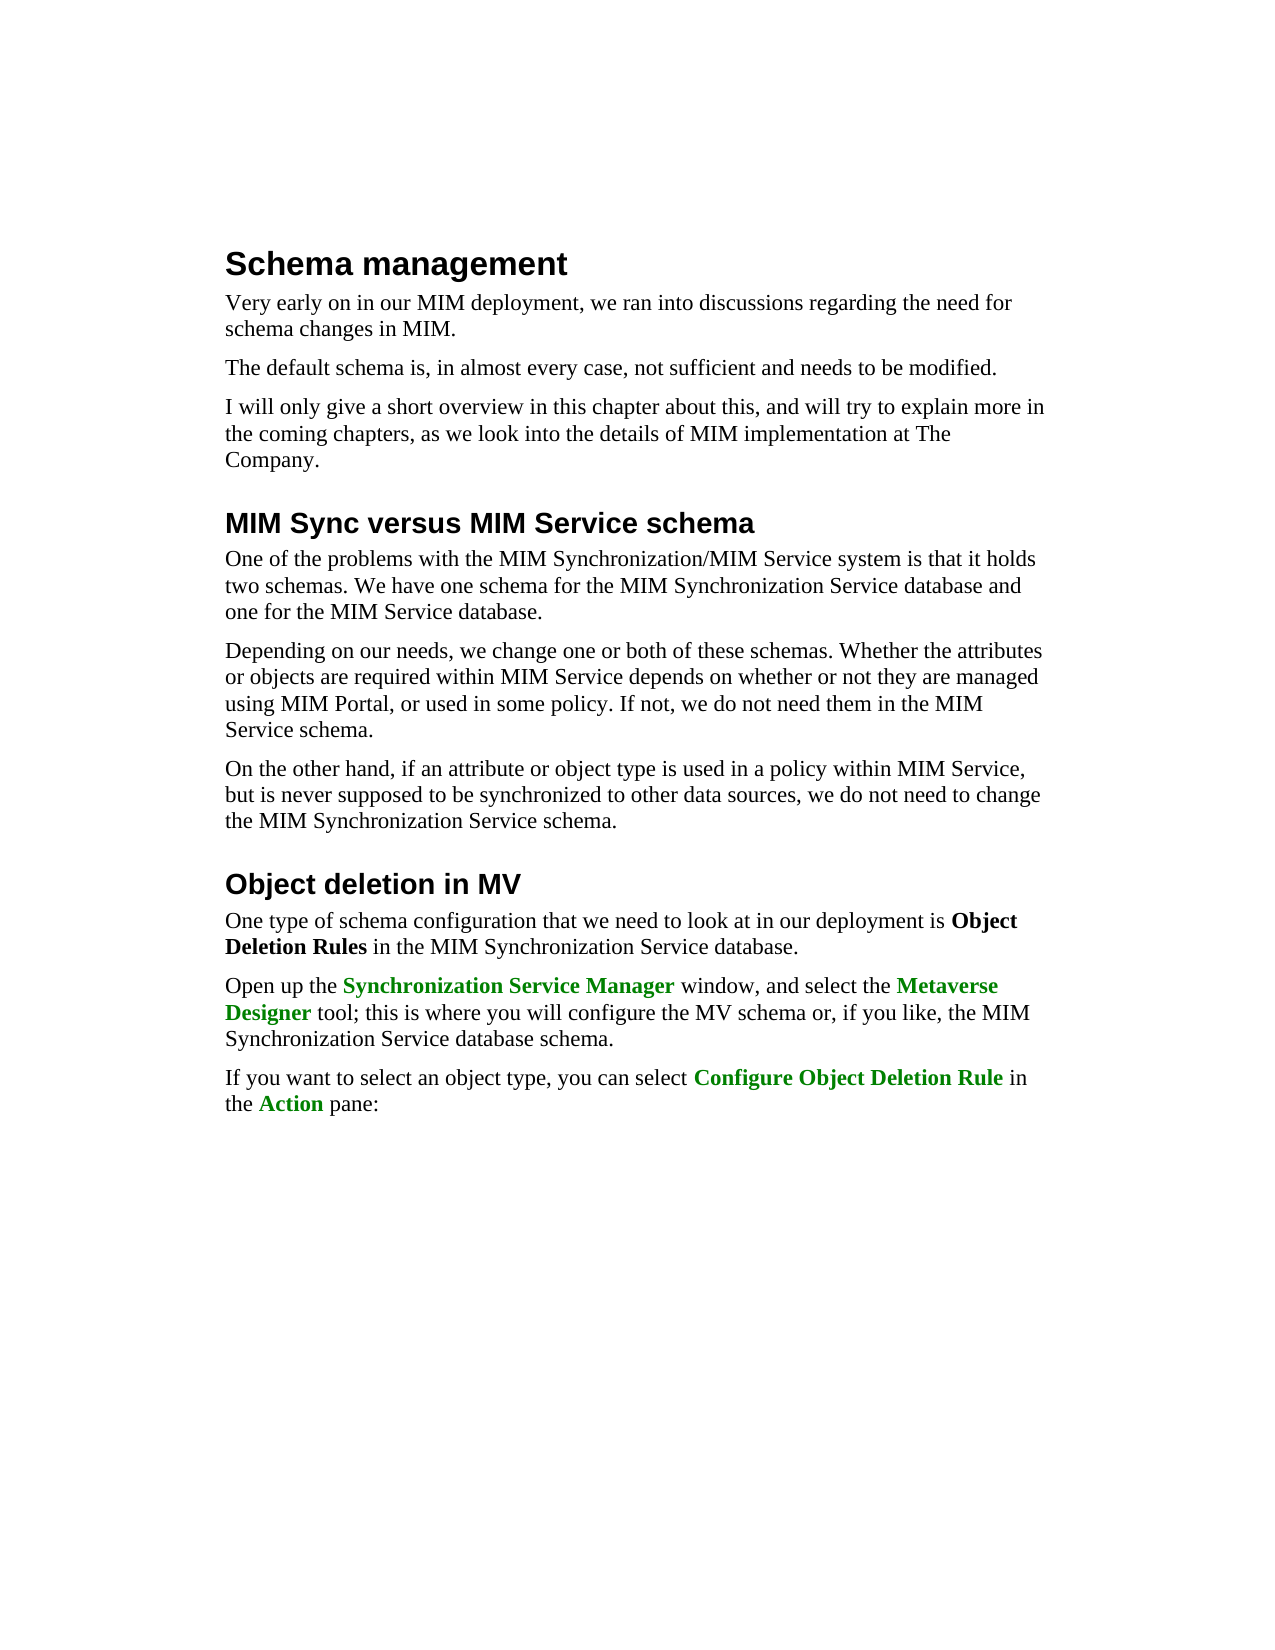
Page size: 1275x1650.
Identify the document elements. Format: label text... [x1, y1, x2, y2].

text Open up the Synchronization Service Manager window, and select the Metaverse Designer tool; this is where you will configure the MV schema or, if you like, the MIM Synchronization Service database schema. [225, 972, 1050, 1051]
text One of the problems with the MIM Synchronization/MIM Service system is that it holds two schemas. We have one schema for the MIM Synchronization Service database and one for the MIM Service database. [225, 545, 1050, 624]
text One type of schema configuration that we need to look at in our deployment is Object Deletion Rules in the MIM Synchronization Service database. [225, 907, 1050, 960]
subtitle Object deletion in MV [225, 867, 1050, 901]
text Depending on our needs, we change one or both of these schemas. Whether the attributes or objects are required within MIM Service depends on whether or not they are managed using MIM Portal, or used in some policy. If not, we do not need them in the MIM Service schema. [225, 637, 1050, 742]
text If you want to select an object type, you can select Configure Object Deletion Rule in the Action pane: [225, 1064, 1050, 1117]
subtitle MIM Sync versus MIM Service schema [225, 506, 1050, 539]
text I will only give a short overview in this chapter about this, and will try to explain more in the coming chapters, as we look into the details of MIM implementation at The Company. [225, 393, 1050, 472]
subtitle Schema management [225, 244, 1050, 283]
text On the other hand, if an attribute or object type is used in a policy within MIM Service, but is never supposed to be synchronized to other data sources, we do not need to change the MIM Synchronization Service schema. [225, 755, 1050, 834]
text The default schema is, in almost every case, not sufficient and needs to be modified. [225, 354, 1050, 381]
text Very early on in our MIM deployment, we ran into discussions regarding the need for schema changes in MIM. [225, 289, 1050, 342]
